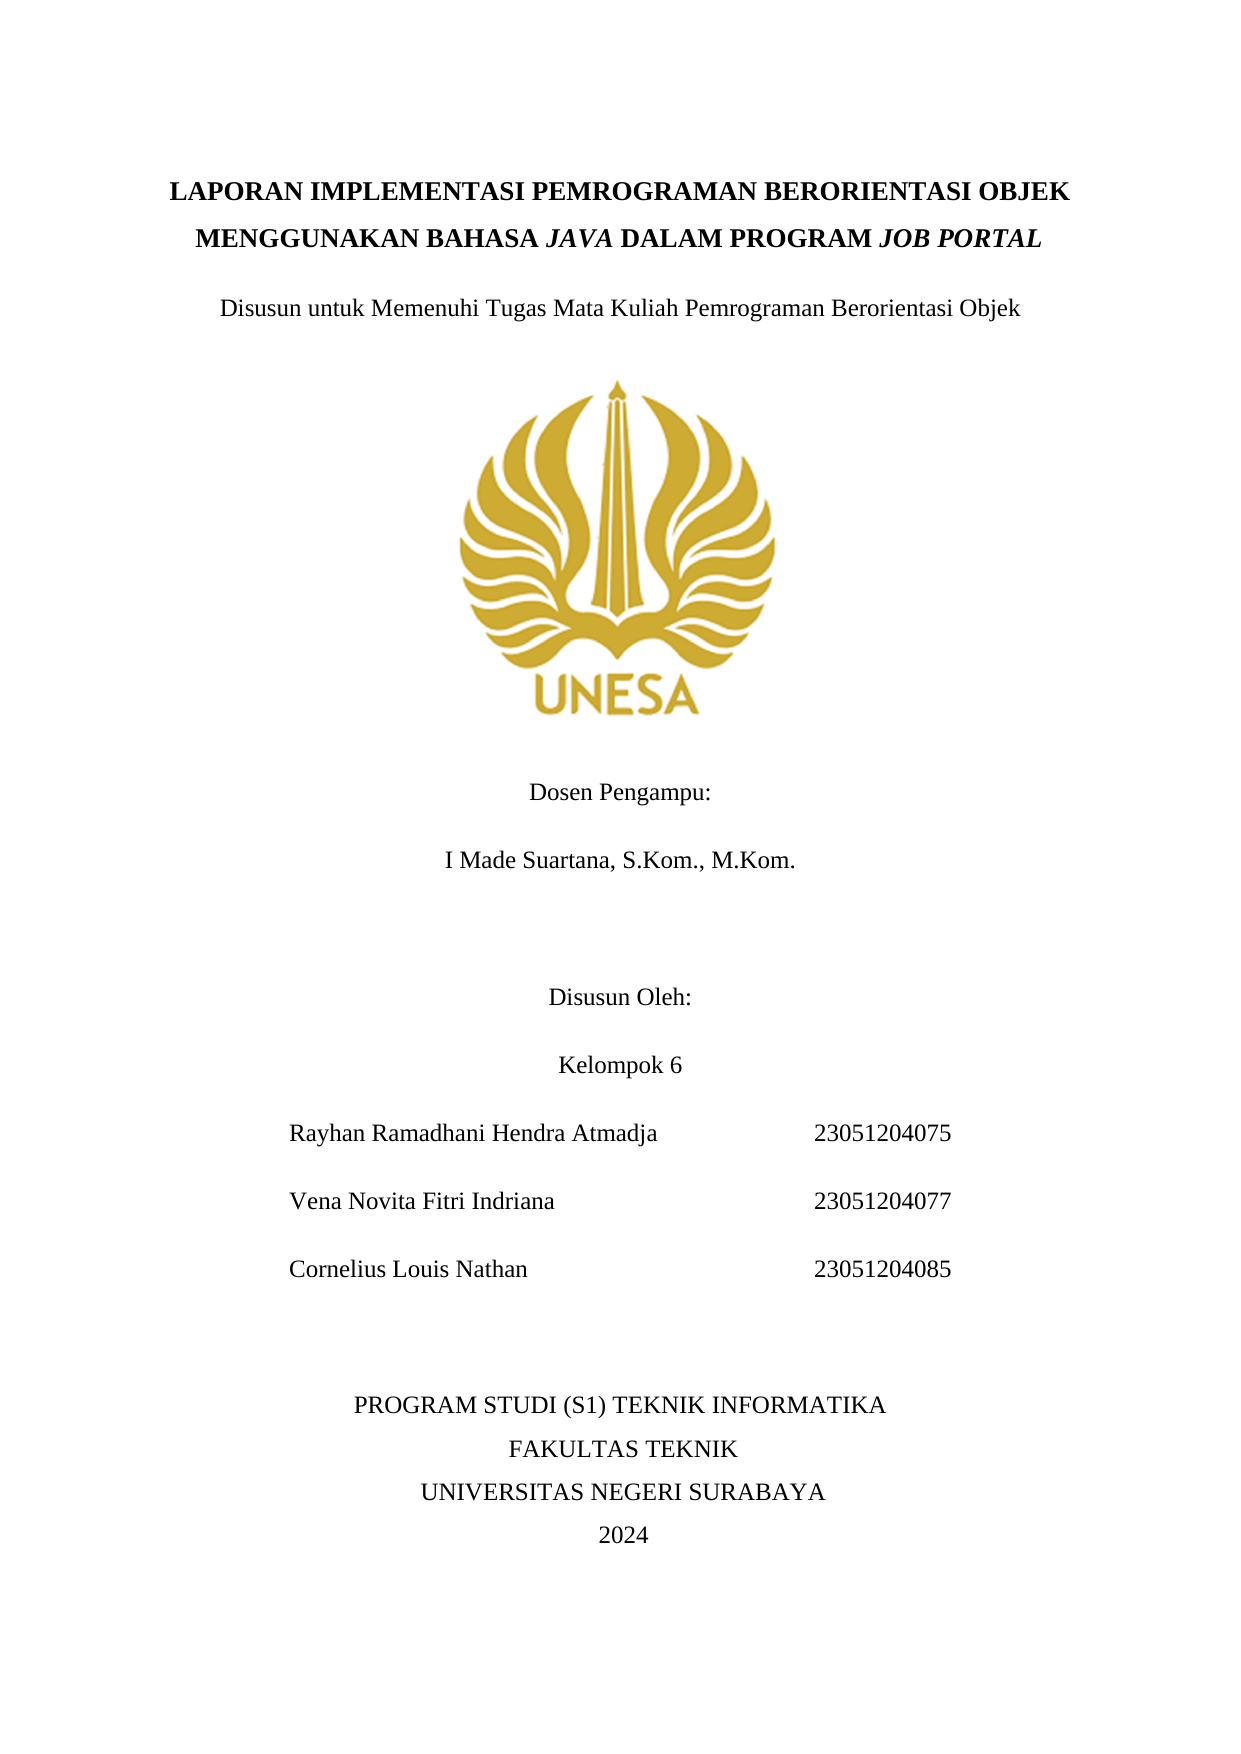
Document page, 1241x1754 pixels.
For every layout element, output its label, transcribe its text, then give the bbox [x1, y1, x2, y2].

text I Made Suartana, S.Kom., M.Kom. [150, 846, 1090, 874]
text Cornelius Louis Nathan 23051204085 [150, 1254, 1090, 1283]
text Disusun Oleh: [150, 982, 1090, 1011]
picture [428, 361, 805, 733]
text Disusun untuk Memenuhi Tugas Mata Kuliah Pemrograman Berorientasi Objek [150, 293, 1090, 322]
text LAPORAN IMPLEMENTASI PEMROGRAMAN BERORIENTASI OBJEK MENGGUNAKAN BAHASA JAVA DALAM PROGRAM JOB PORTAL [150, 175, 1090, 253]
text PROGRAM STUDI (S1) TEKNIK INFORMATIKA FAKULTAS TEKNIK UNIVERSITAS NEGERI SURABAYA 2024 [150, 1391, 1090, 1549]
text Rayhan Ramadhani Hendra Atmadja 23051204075 [150, 1118, 1090, 1147]
text Vena Novita Fitri Indriana 23051204077 [150, 1186, 1090, 1215]
text Dosen Pengampu: [150, 777, 1090, 806]
text Kelompok 6 [150, 1050, 1090, 1079]
